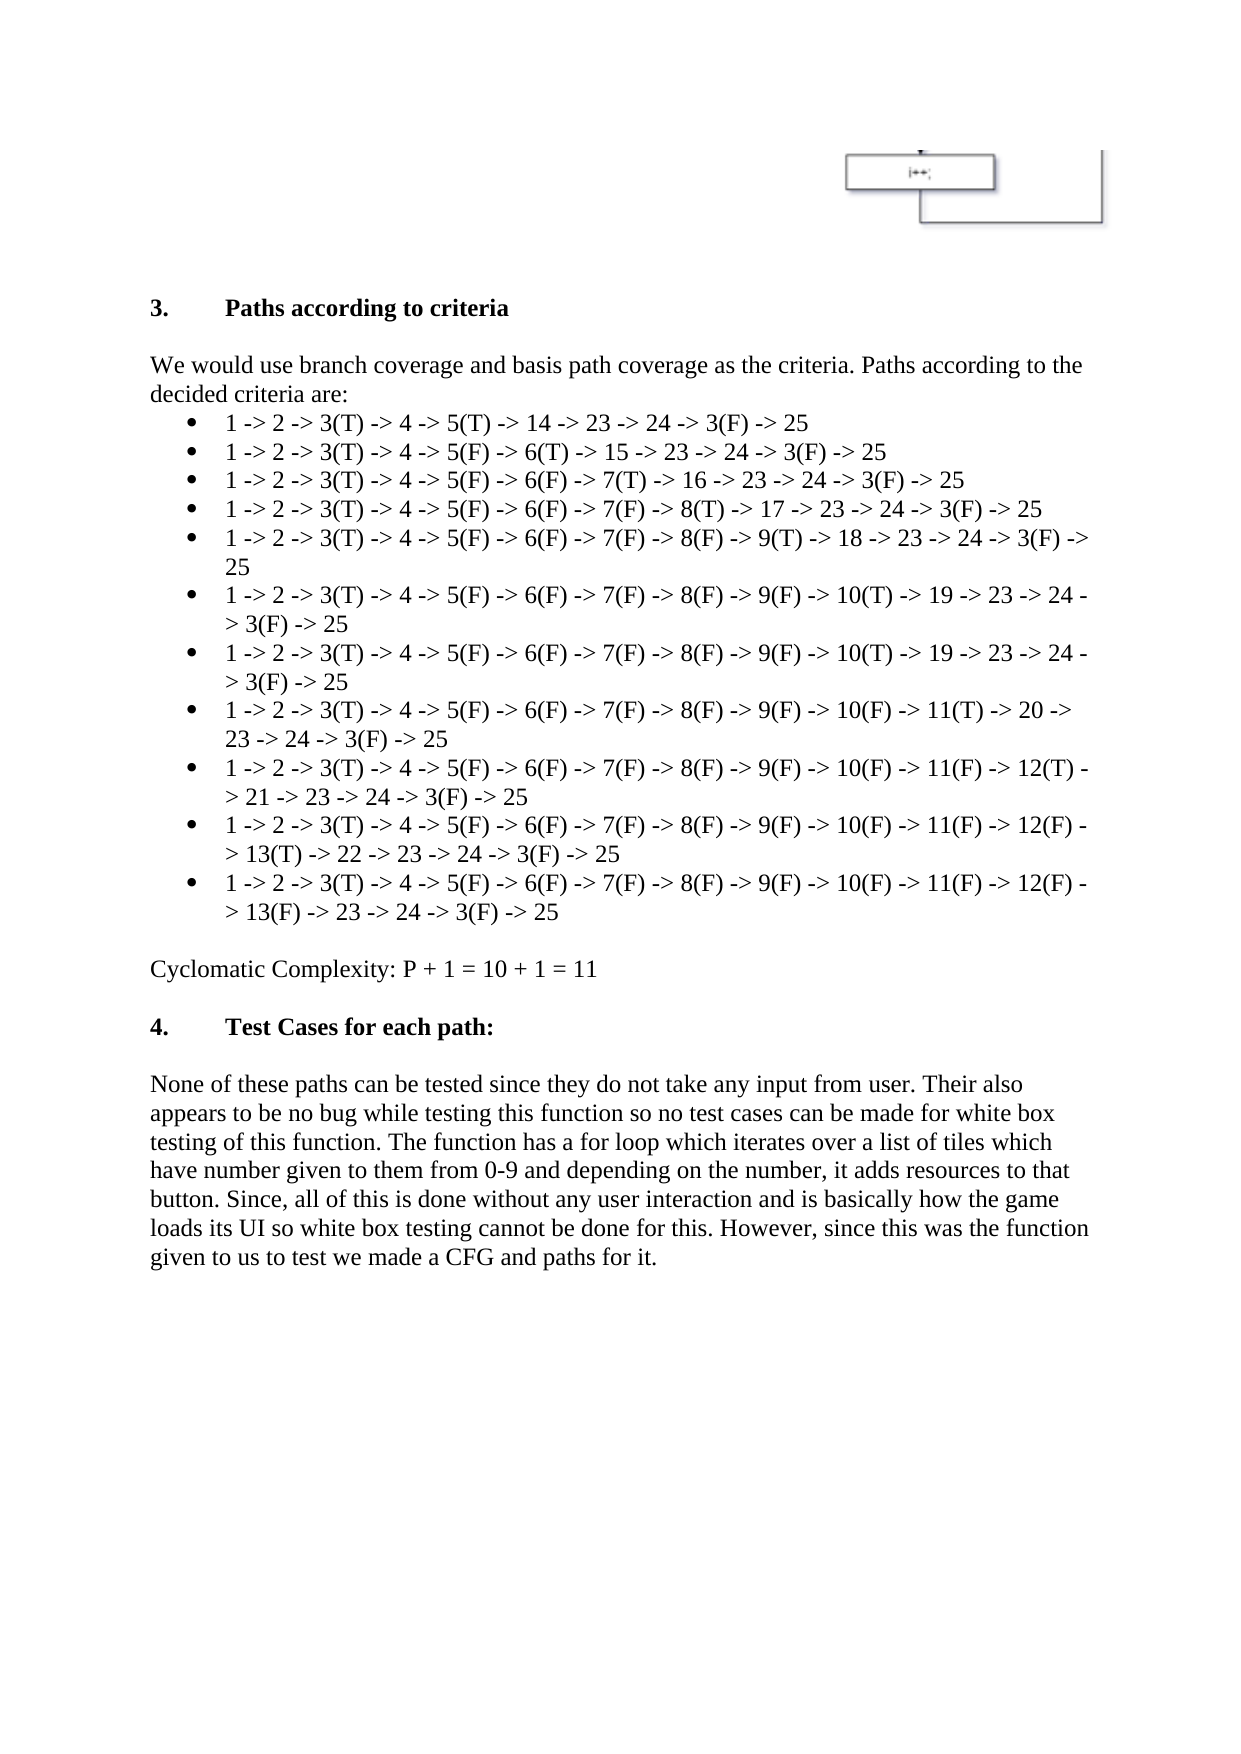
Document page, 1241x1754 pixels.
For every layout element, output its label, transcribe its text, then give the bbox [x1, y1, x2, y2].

list 1 -> 2 -> 3(T) -> 4 -> 5(F) -> 6(F) -> 7(T) -> 16 -> 23 -> 24 -> 3(F) -> 25 [187, 466, 1090, 494]
list 1 -> 2 -> 3(T) -> 4 -> 5(F) -> 6(F) -> 7(F) -> 8(T) -> 17 -> 23 -> 24 -> 3(F) -> 25 [187, 494, 1090, 523]
list 1 -> 2 -> 3(T) -> 4 -> 5(F) -> 6(F) -> 7(F) -> 8(F) -> 9(F) -> 10(T) -> 19 -> 23 -> 24 -> 3(F) -> 25 [187, 581, 1090, 638]
text None of these paths can be tested since they do not take any input from user. Their also appears to be no bug while testing this function so no test cases can be made for white box testing of this function. The function has a for loop which iterates over a list of tiles which have number given to them from 0-9 and depending on the number, it adds resources to that button. Since, all of this is done without any user interaction and is basically how the game loads its UI so white box testing cannot be done for this. However, since this was the function given to us to test we made a CFG and paths for it. [150, 1069, 1090, 1271]
text 3. Paths according to criteria [150, 293, 1090, 322]
text Cyclomatic Complexity: P + 1 = 10 + 1 = 11 [150, 954, 1090, 983]
picture [150, 150, 1125, 265]
list 1 -> 2 -> 3(T) -> 4 -> 5(T) -> 14 -> 23 -> 24 -> 3(F) -> 25 [187, 408, 1090, 437]
list 1 -> 2 -> 3(T) -> 4 -> 5(F) -> 6(F) -> 7(F) -> 8(F) -> 9(F) -> 10(F) -> 11(T) -> 20 -> 23 -> 24 -> 3(F) -> 25 [187, 696, 1090, 753]
list 1 -> 2 -> 3(T) -> 4 -> 5(F) -> 6(F) -> 7(F) -> 8(F) -> 9(F) -> 10(F) -> 11(F) -> 12(T) -> 21 -> 23 -> 24 -> 3(F) -> 25 [187, 753, 1090, 811]
text 4. Test Cases for each path: [150, 1012, 1090, 1041]
list 1 -> 2 -> 3(T) -> 4 -> 5(F) -> 6(F) -> 7(F) -> 8(F) -> 9(F) -> 10(T) -> 19 -> 23 -> 24 -> 3(F) -> 25 [187, 638, 1090, 696]
list 1 -> 2 -> 3(T) -> 4 -> 5(F) -> 6(F) -> 7(F) -> 8(F) -> 9(F) -> 10(F) -> 11(F) -> 12(F) -> 13(F) -> 23 -> 24 -> 3(F) -> 25 [187, 868, 1090, 926]
list 1 -> 2 -> 3(T) -> 4 -> 5(F) -> 6(F) -> 7(F) -> 8(F) -> 9(T) -> 18 -> 23 -> 24 -> 3(F) -> 25 [187, 523, 1090, 581]
list 1 -> 2 -> 3(T) -> 4 -> 5(F) -> 6(F) -> 7(F) -> 8(F) -> 9(F) -> 10(F) -> 11(F) -> 12(F) -> 13(T) -> 22 -> 23 -> 24 -> 3(F) -> 25 [187, 811, 1090, 868]
list 1 -> 2 -> 3(T) -> 4 -> 5(F) -> 6(T) -> 15 -> 23 -> 24 -> 3(F) -> 25 [187, 437, 1090, 466]
text We would use branch coverage and basis path coverage as the criteria. Paths according to the decided criteria are: [150, 351, 1090, 408]
